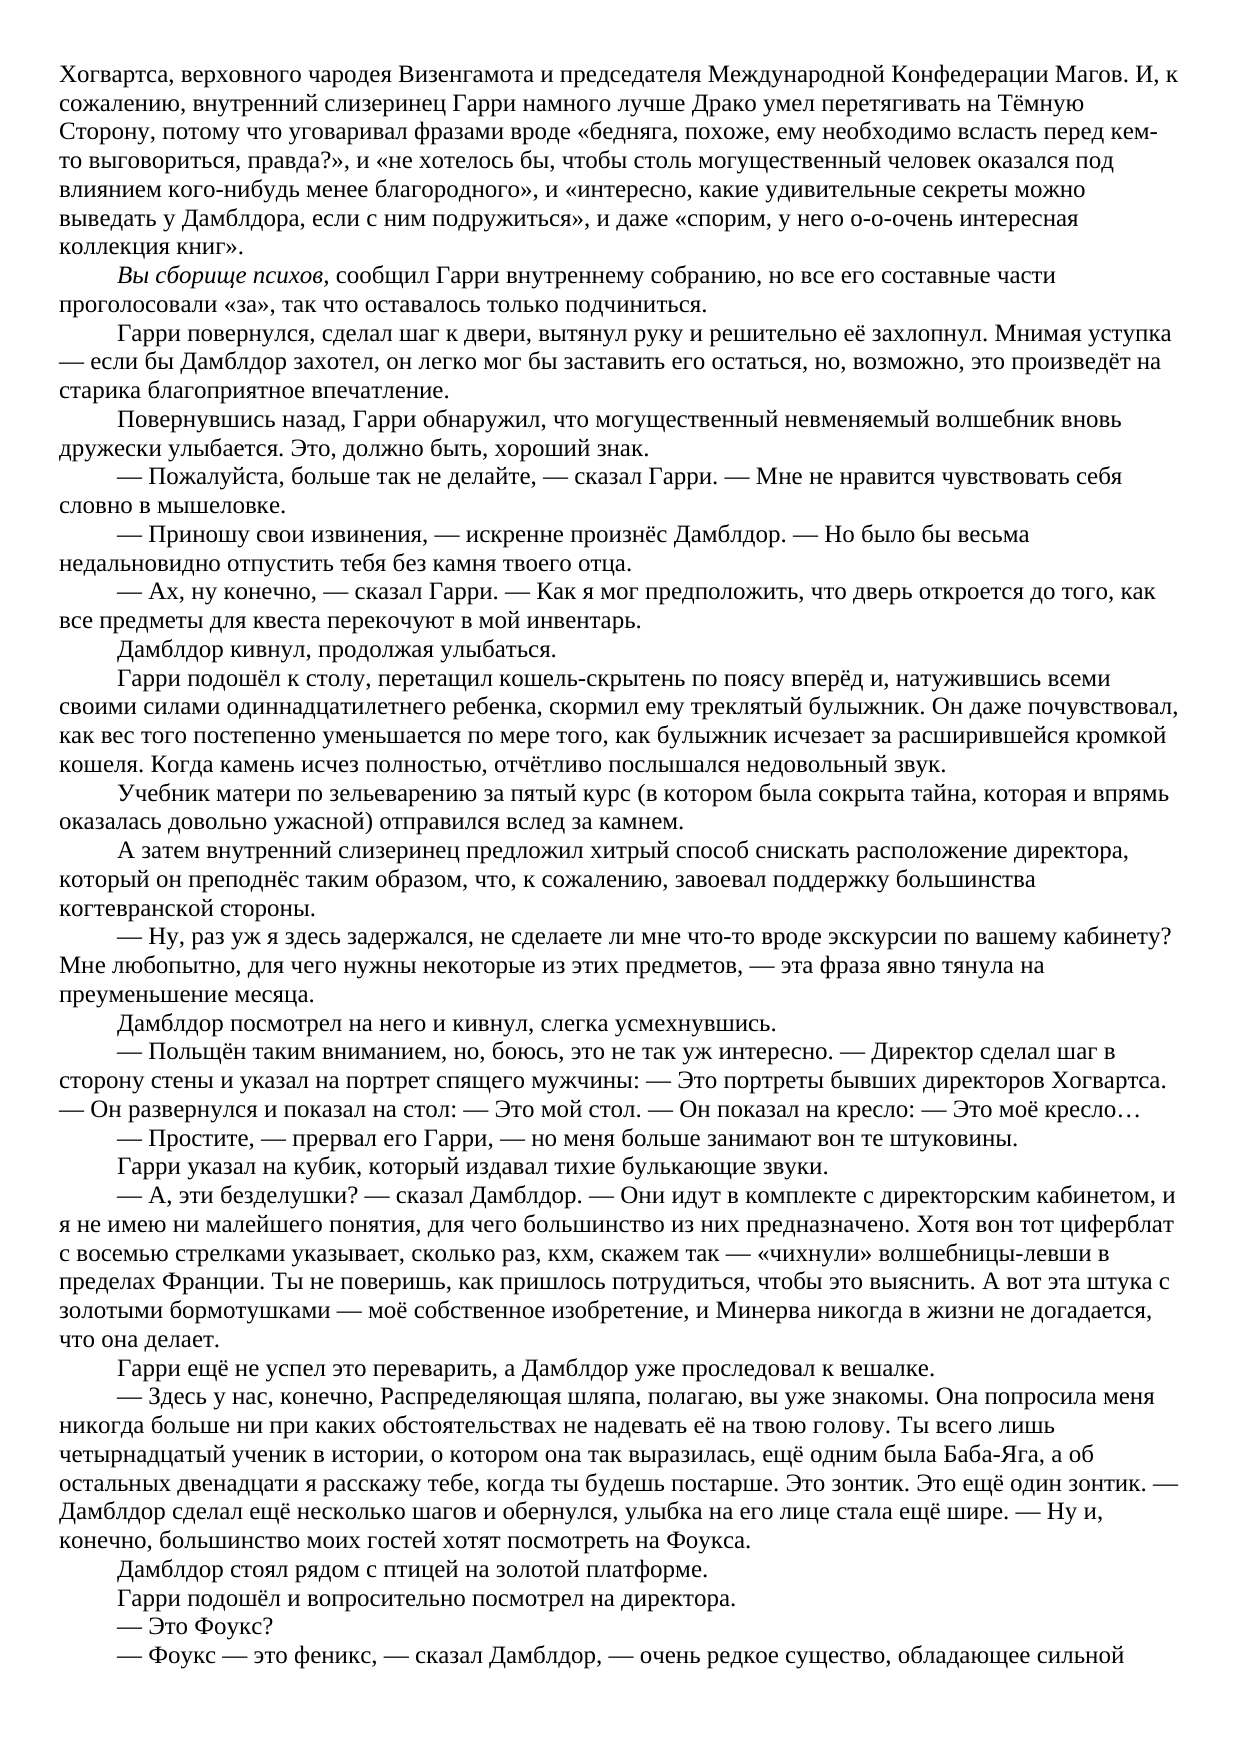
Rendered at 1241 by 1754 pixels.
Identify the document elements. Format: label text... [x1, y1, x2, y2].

text — Ах, ну конечно, — сказал Гарри. — Как я мог предположить, что дверь откроется до того, как все предметы для квеста перекочуют в мой инвентарь. [59, 576, 1181, 634]
text — Это Фоукс? [59, 1611, 1181, 1640]
text Дамблдор посмотрел на него и кивнул, слегка усмехнувшись. [59, 1008, 1181, 1036]
text — Простите, — прервал его Гарри, — но меня больше занимают вон те штуковины. [59, 1123, 1181, 1151]
text Дамблдор стоял рядом с птицей на золотой платформе. [59, 1554, 1181, 1583]
text — Польщён таким вниманием, но, боюсь, это не так уж интересно. — Директор сделал шаг в сторону стены и указал на портрет спящего мужчины: — Это портреты бывших директоров Хогвартса. — Он развернулся и показал на стол: — Это мой стол. — Он показал на кресло: — Это моё кресло… [59, 1036, 1181, 1123]
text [59, 59, 1181, 260]
text Дамблдор кивнул, продолжая улыбаться. [59, 634, 1181, 663]
text Гарри подошёл к столу, перетащил кошель-скрытень по поясу вперёд и, натужившись всеми своими силами одиннадцатилетнего ребенка, скормил ему треклятый булыжник. Он даже почувствовал, как вес того постепенно уменьшается по мере того, как булыжник исчезает за расширившейся кромкой кошеля. Когда камень исчез полностью, отчётливо послышался недовольный звук. [59, 663, 1181, 778]
text Учебник матери по зельеварению за пятый курс (в котором была сокрыта тайна, которая и впрямь оказалась довольно ужасной) отправился вслед за камнем. [59, 778, 1181, 835]
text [59, 1640, 1181, 1669]
text — Приношу свои извинения, — искренне произнёс Дамблдор. — Но было бы весьма недальновидно отпустить тебя без камня твоего отца. [59, 519, 1181, 576]
text — Здесь у нас, конечно, Распределяющая шляпа, полагаю, вы уже знакомы. Она попросила меня никогда больше ни при каких обстоятельствах не надевать её на твою голову. Ты всего лишь четырнадцатый ученик в истории, о котором она так выразилась, ещё одним была Баба-Яга, а об остальных двенадцати я расскажу тебе, когда ты будешь постарше. Это зонтик. Это ещё один зонтик. — Дамблдор сделал ещё несколько шагов и обернулся, улыбка на его лице стала ещё шире. — Ну и, конечно, большинство моих гостей хотят посмотреть на Фоукса. [59, 1381, 1181, 1554]
text Гарри подошёл и вопросительно посмотрел на директора. [59, 1583, 1181, 1611]
text — Ну, раз уж я здесь задержался, не сделаете ли мне что-то вроде экскурсии по вашему кабинету? Мне любопытно, для чего нужны некоторые из этих предметов, — эта фраза явно тянула на преуменьшение месяца. [59, 921, 1181, 1008]
text — Пожалуйста, больше так не делайте, — сказал Гарри. — Мне не нравится чувствовать себя словно в мышеловке. [59, 461, 1181, 519]
text Вы сборище психов, сообщил Гарри внутреннему собранию, но все его составные части проголосовали «за», так что оставалось только подчиниться. [59, 260, 1181, 318]
text А затем внутренний слизеринец предложил хитрый способ снискать расположение директора, который он преподнёс таким образом, что, к сожалению, завоевал поддержку большинства когтевранской стороны. [59, 835, 1181, 921]
text — А, эти безделушки? — сказал Дамблдор. — Они идут в комплекте с директорским кабинетом, и я не имею ни малейшего понятия, для чего большинство из них предназначено. Хотя вон тот циферблат с восемью стрелками указывает, сколько раз, кхм, скажем так — «чихнули» волшебницы-левши в пределах Франции. Ты не поверишь, как пришлось потрудиться, чтобы это выяснить. А вот эта штука с золотыми бормотушками — моё собственное изобретение, и Минерва никогда в жизни не догадается, что она делает. [59, 1180, 1181, 1353]
text Повернувшись назад, Гарри обнаружил, что могущественный невменяемый волшебник вновь дружески улыбается. Это, должно быть, хороший знак. [59, 404, 1181, 461]
text Гарри ещё не успел это переварить, а Дамблдор уже проследовал к вешалке. [59, 1353, 1181, 1381]
text Гарри указал на кубик, который издавал тихие булькающие звуки. [59, 1151, 1181, 1180]
